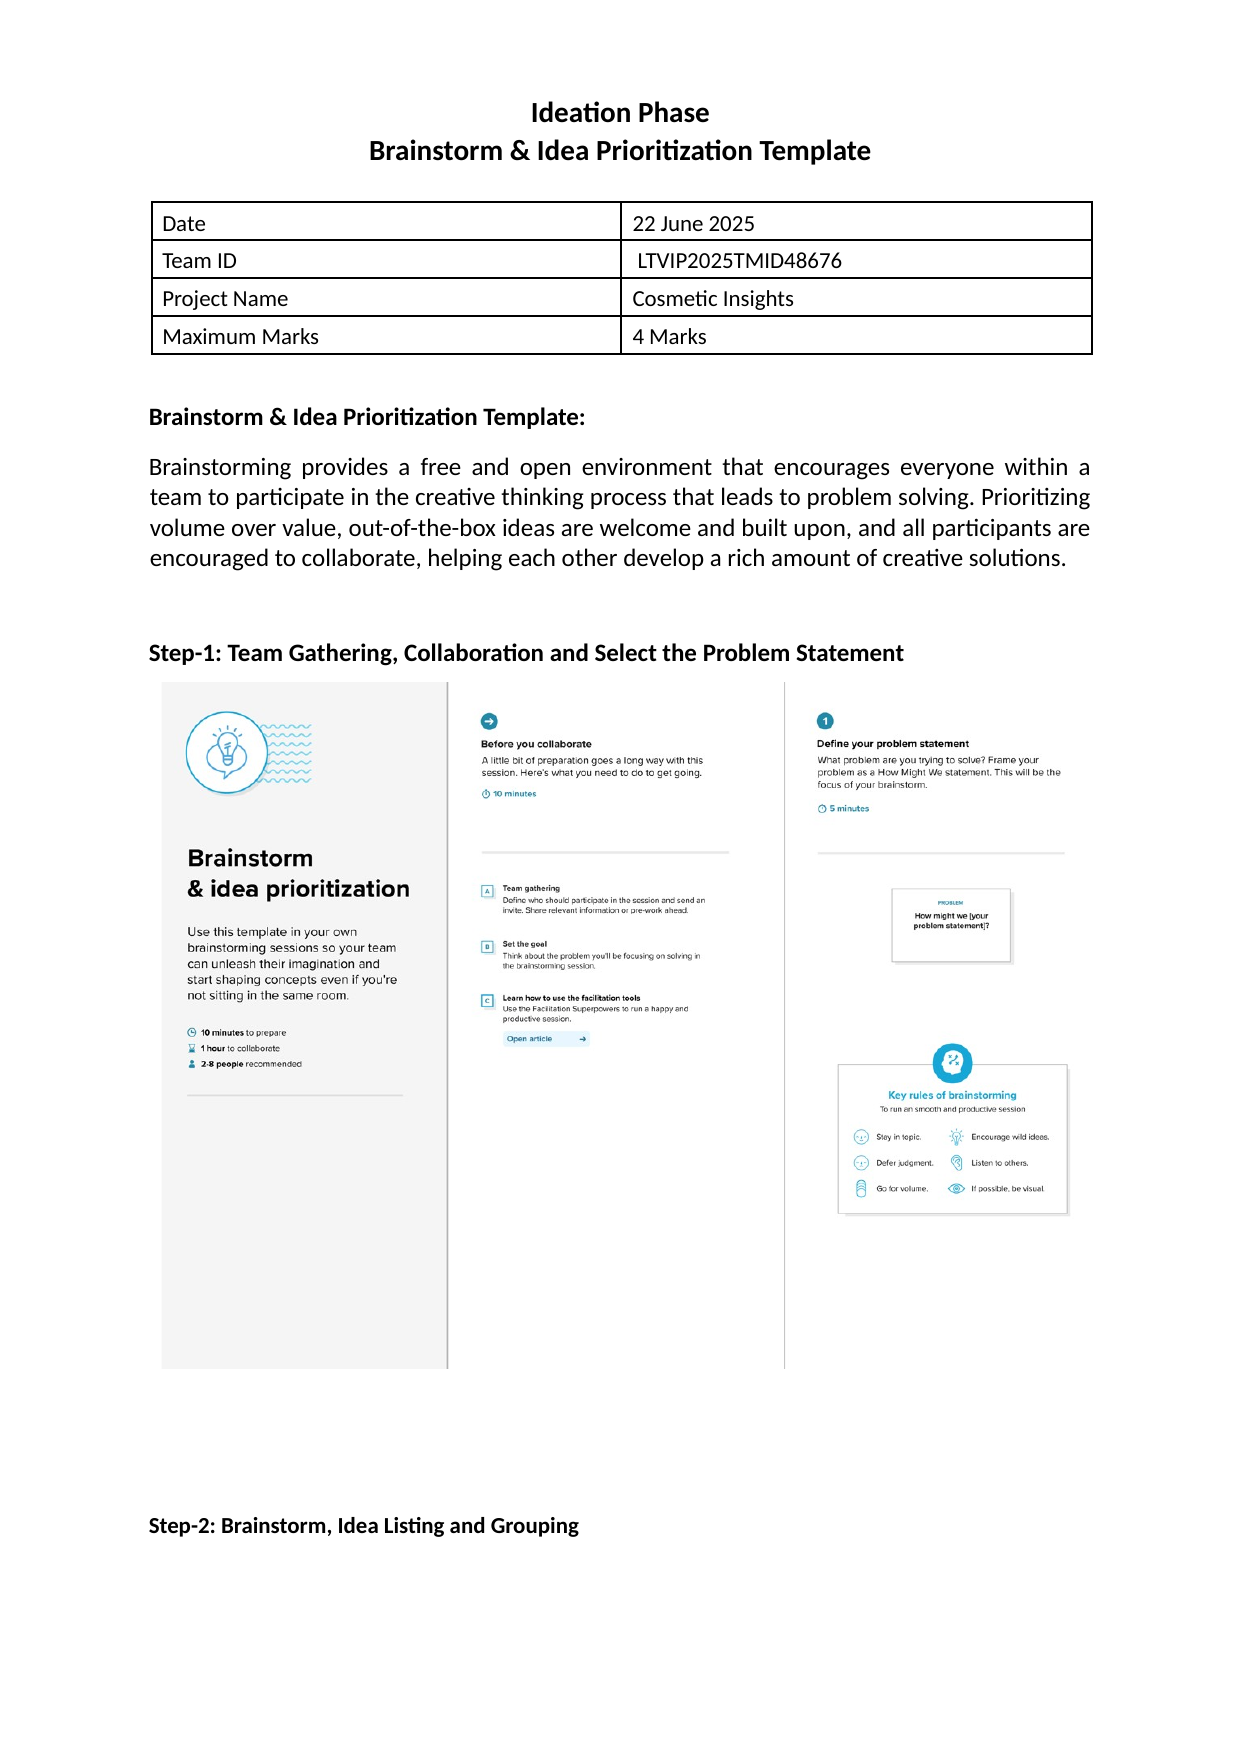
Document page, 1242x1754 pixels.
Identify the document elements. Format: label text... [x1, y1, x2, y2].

text Step-2: Brainstorm, Idea Listing and Grouping [148, 1511, 1102, 1539]
table_cell Team ID [153, 241, 620, 277]
table_cell LTVIP2025TMID48676 [622, 241, 1091, 277]
table_cell Cosmetic Insights [622, 279, 1091, 314]
text Brainstorm & Idea Prioritization Template [150, 132, 1090, 168]
text Ideation Phase [150, 94, 1090, 129]
table_cell Project Name [153, 279, 620, 314]
text Step-1: Team Gathering, Collaboration and Select the Problem Statement [148, 637, 1102, 668]
table_cell Maximum Marks [153, 317, 620, 352]
table_cell 4 Marks [622, 317, 1091, 352]
text Brainstorming provides a free and open environment that encourages everyone within a team to participate in the creative thinking process that leads to problem solving. Prioritizing volume over value, out-of-the-box ideas are welcome and built upon, and all participants are encouraged to collaborate, helping each other develop a rich amount of creative solutions. [148, 451, 1092, 573]
picture [161, 682, 1103, 1369]
table_header Date [153, 203, 620, 239]
table_header 22 June 2025 [622, 203, 1091, 239]
text Brainstorm & Idea Prioritization Template: [148, 401, 1102, 432]
